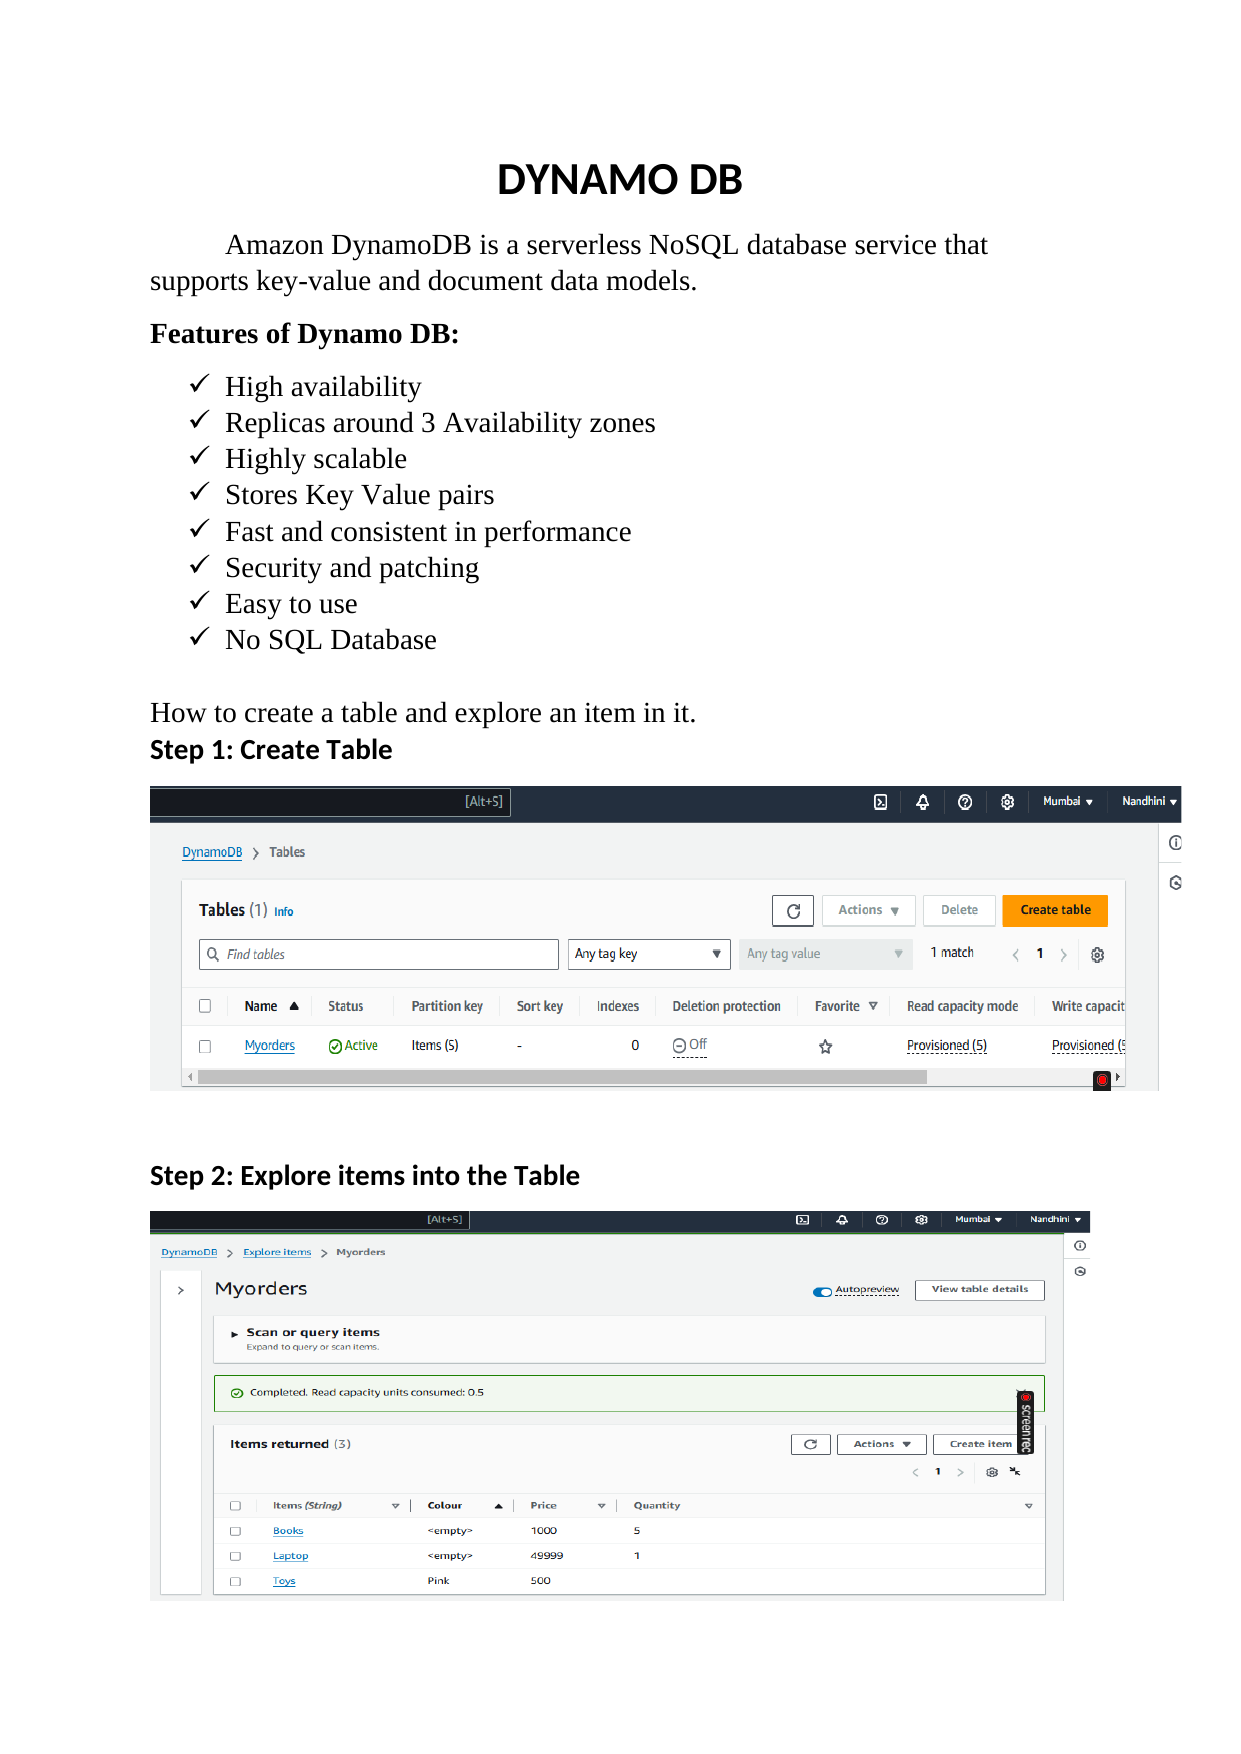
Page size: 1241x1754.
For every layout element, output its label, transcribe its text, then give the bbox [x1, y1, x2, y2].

list Replicas around 3 Availability zones [187, 405, 1090, 439]
text Step 2: Explore items into the Table [150, 1157, 1090, 1192]
list High availability [187, 369, 1090, 402]
list Fast and consistent in performance [187, 514, 1090, 547]
text How to create a table and explore an item in it. [150, 695, 1090, 728]
list Security and patching [187, 550, 1090, 584]
list Stores Key Value pairs [187, 477, 1090, 511]
text Amazon DynamoDB is a serverless NoSQL database service that supports key-value and document data models. [150, 227, 1090, 297]
text DYNAMO DB [150, 150, 1090, 206]
list No SQL Database [187, 622, 1090, 656]
text Step 1: Create Table [150, 731, 1090, 767]
list Easy to use [187, 586, 1090, 620]
picture [150, 1211, 1091, 1601]
picture [150, 786, 1182, 1091]
text Features of Dynamo DB: [150, 316, 1090, 349]
list Highly scalable [187, 441, 1090, 475]
